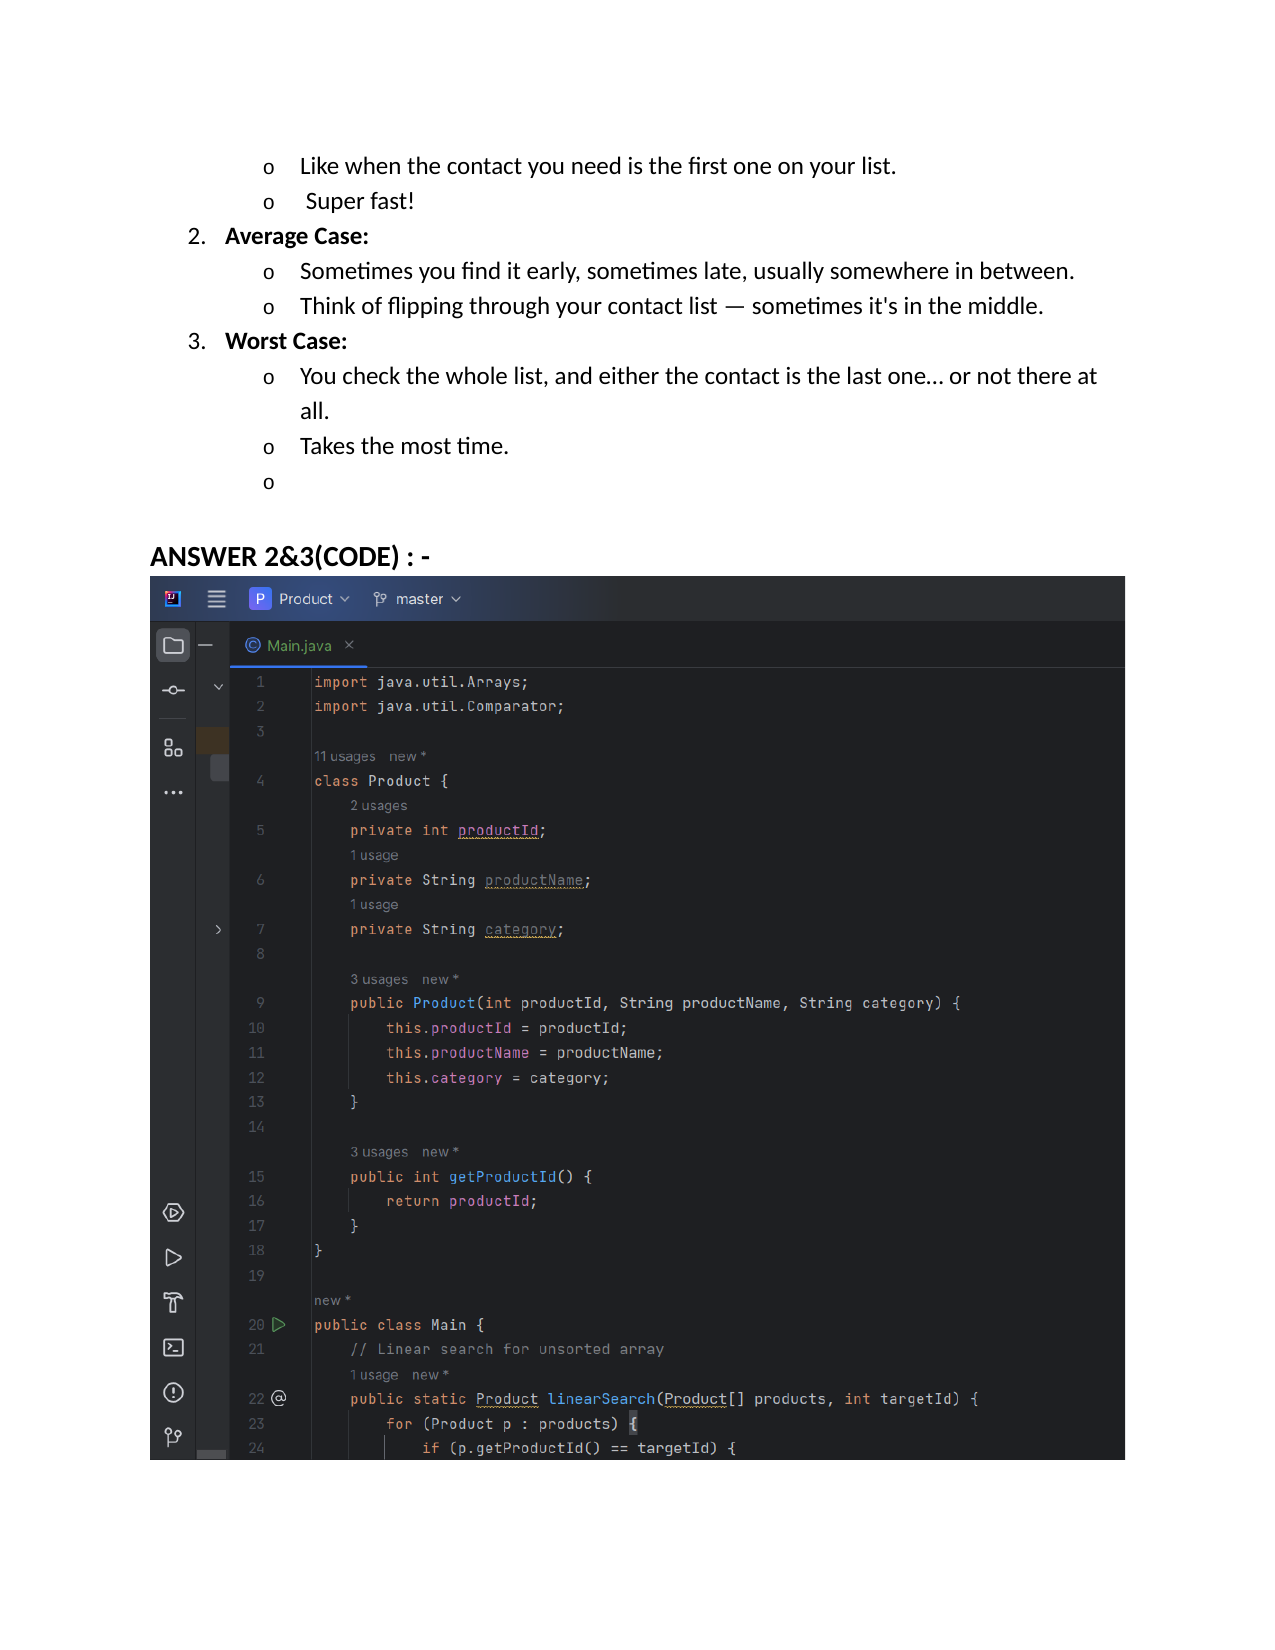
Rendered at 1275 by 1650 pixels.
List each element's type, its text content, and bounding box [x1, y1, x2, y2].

list Like when the contact you need is the first one on your list. [262, 150, 1125, 181]
list Sometimes you find it early, sometimes late, usually somewhere in between. [262, 255, 1125, 286]
text ANSWER 2&3(CODE) : - [150, 538, 1125, 574]
list You check the whole list, and either the contact is the last one… or not there at all. [262, 360, 1125, 426]
picture [150, 576, 1125, 1460]
list Takes the most time. [262, 430, 1125, 461]
list Average Case: [187, 220, 1125, 251]
list Super fast! [262, 185, 1125, 216]
list Worst Case: [187, 325, 1125, 356]
list Think of flipping through your contact list — sometimes it's in the middle. [262, 290, 1125, 321]
